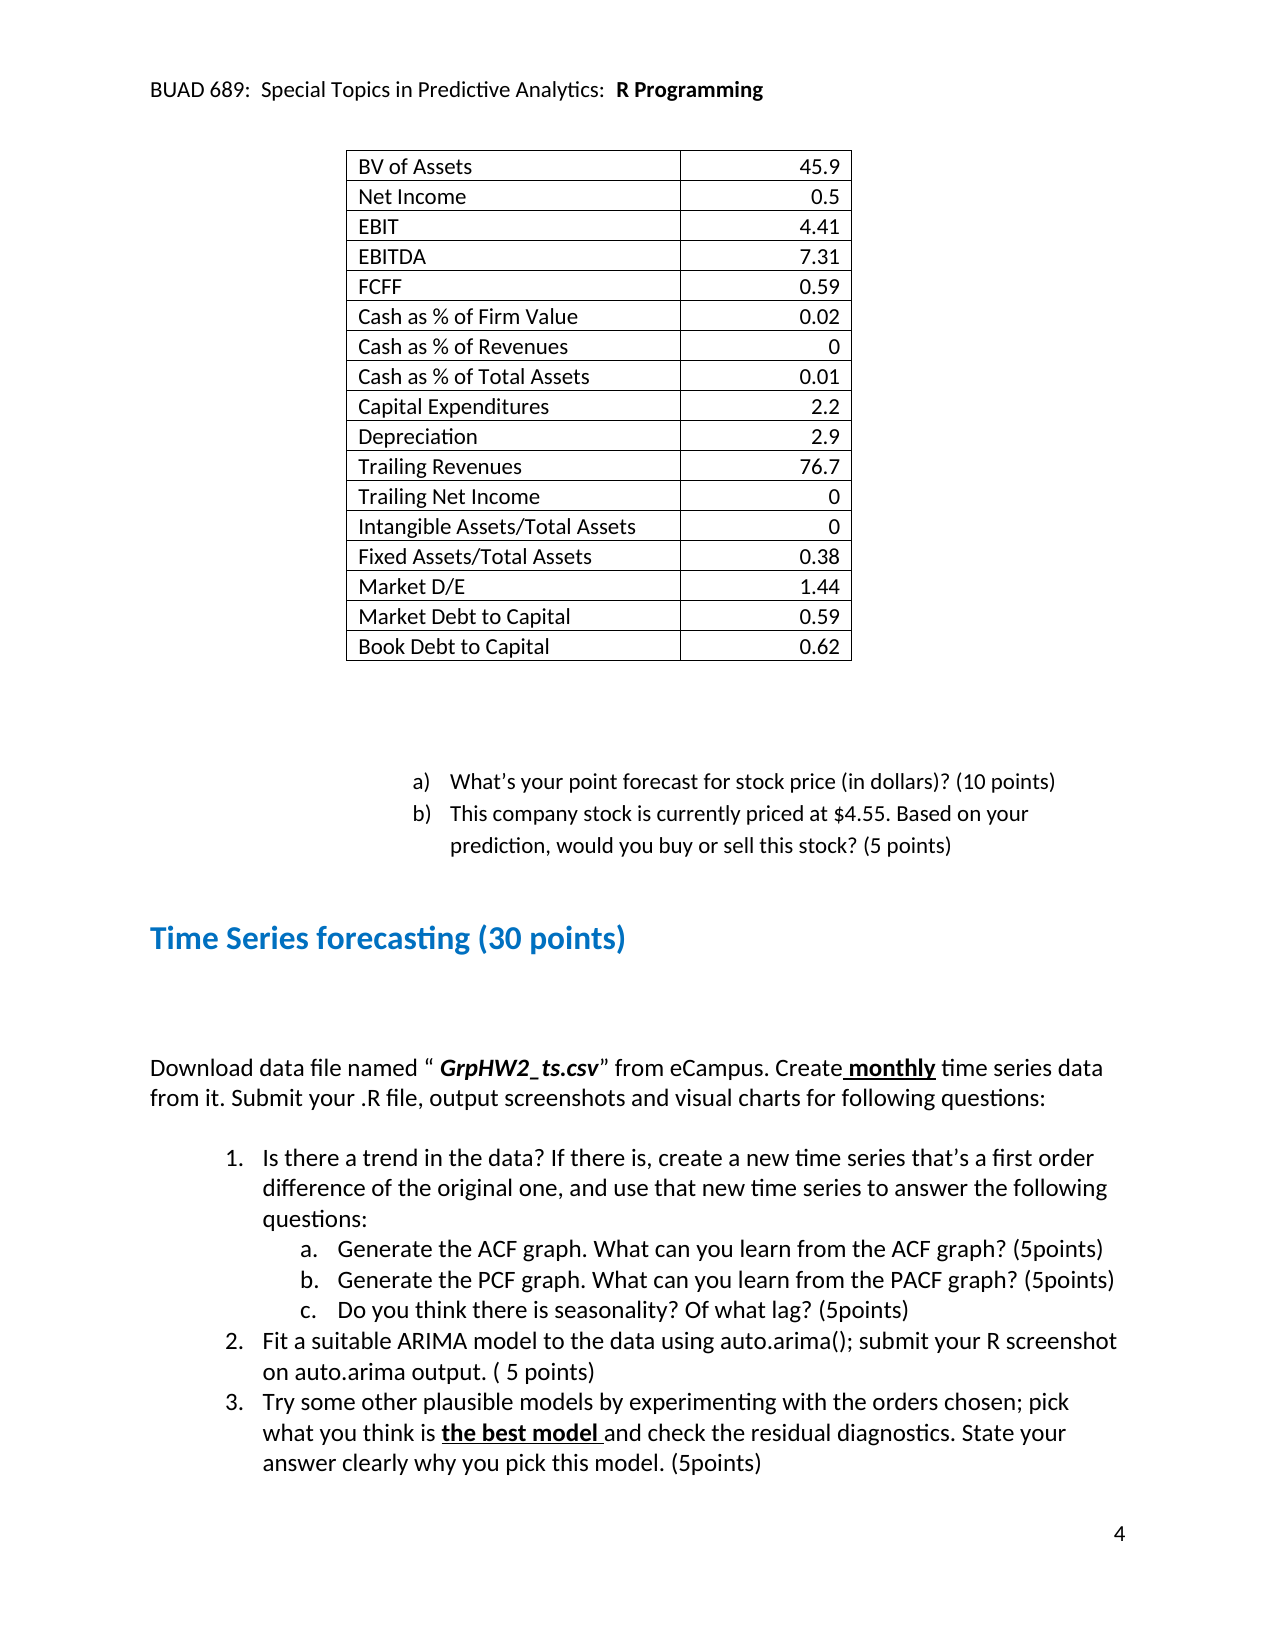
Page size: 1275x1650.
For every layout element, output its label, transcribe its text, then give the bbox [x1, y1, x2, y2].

table_cell 0.59 [681, 601, 851, 630]
table_cell Cash as % of Firm Value [347, 301, 680, 330]
list Generate the PCF graph. What can you learn from the PACF graph? (5points) [300, 1264, 1125, 1295]
table_cell 76.7 [681, 451, 851, 480]
table_cell 1.44 [681, 571, 851, 600]
table_cell 0 [681, 511, 851, 540]
table_cell Market D/E [347, 571, 680, 600]
table_cell FCFF [347, 271, 680, 300]
table_cell EBITDA [347, 241, 680, 270]
table_cell Net Income [347, 181, 680, 210]
list Do you think there is seasonality? Of what lag? (5points) [300, 1295, 1125, 1325]
list Generate the ACF graph. What can you learn from the ACF graph? (5points) [300, 1234, 1125, 1264]
table_cell Fixed Assets/Total Assets [347, 541, 680, 570]
table_cell 0.5 [681, 181, 851, 210]
table_cell EBIT [347, 211, 680, 240]
list Is there a trend in the data? If there is, create a new time series that’s a first order difference of the original one, and use that new time series to answer the following questions: [225, 1142, 1125, 1234]
table_cell Capital Expenditures [347, 391, 680, 420]
list What’s your point forecast for stock price (in dollars)? (10 points) [412, 767, 1125, 795]
table_cell 7.31 [681, 241, 851, 270]
list Fit a suitable ARIMA model to the data using auto.arima(); submit your R screenshot on auto.arima output. ( 5 points) [225, 1325, 1125, 1386]
table_cell 0.59 [681, 271, 851, 300]
table_cell 0.38 [681, 541, 851, 570]
table_cell 2.2 [681, 391, 851, 420]
table_cell Cash as % of Total Assets [347, 361, 680, 390]
table_cell 0 [681, 481, 851, 510]
list This company stock is currently priced at $4.55. Based on your prediction, would you buy or sell this stock? (5 points) [412, 799, 1125, 859]
table_cell 0 [681, 331, 851, 360]
table_cell Depreciation [347, 421, 680, 450]
table_cell Market Debt to Capital [347, 601, 680, 630]
text Time Series forecasting (30 points) [150, 917, 1125, 957]
table_cell 2.9 [681, 421, 851, 450]
table_cell Trailing Net Income [347, 481, 680, 510]
table_cell 4.41 [681, 211, 851, 240]
table_cell BV of Assets [347, 151, 680, 180]
table_cell 0.62 [681, 631, 851, 660]
table_cell Cash as % of Revenues [347, 331, 680, 360]
table_cell 45.9 [681, 151, 851, 180]
table_cell Book Debt to Capital [347, 631, 680, 660]
list Try some other plausible models by experimenting with the orders chosen; pick what you think is the best model and check the residual diagnostics. State your answer clearly why you pick this model. (5points) [225, 1386, 1125, 1478]
table_cell Intangible Assets/Total Assets [347, 511, 680, 540]
table_cell Trailing Revenues [347, 451, 680, 480]
text Download data file named “ GrpHW2_ts.csv” from eCampus. Create monthly time series data from it. Submit your .R file, output screenshots and visual charts for following questions: [150, 1052, 1125, 1113]
table_cell 0.01 [681, 361, 851, 390]
table_cell 0.02 [681, 301, 851, 330]
